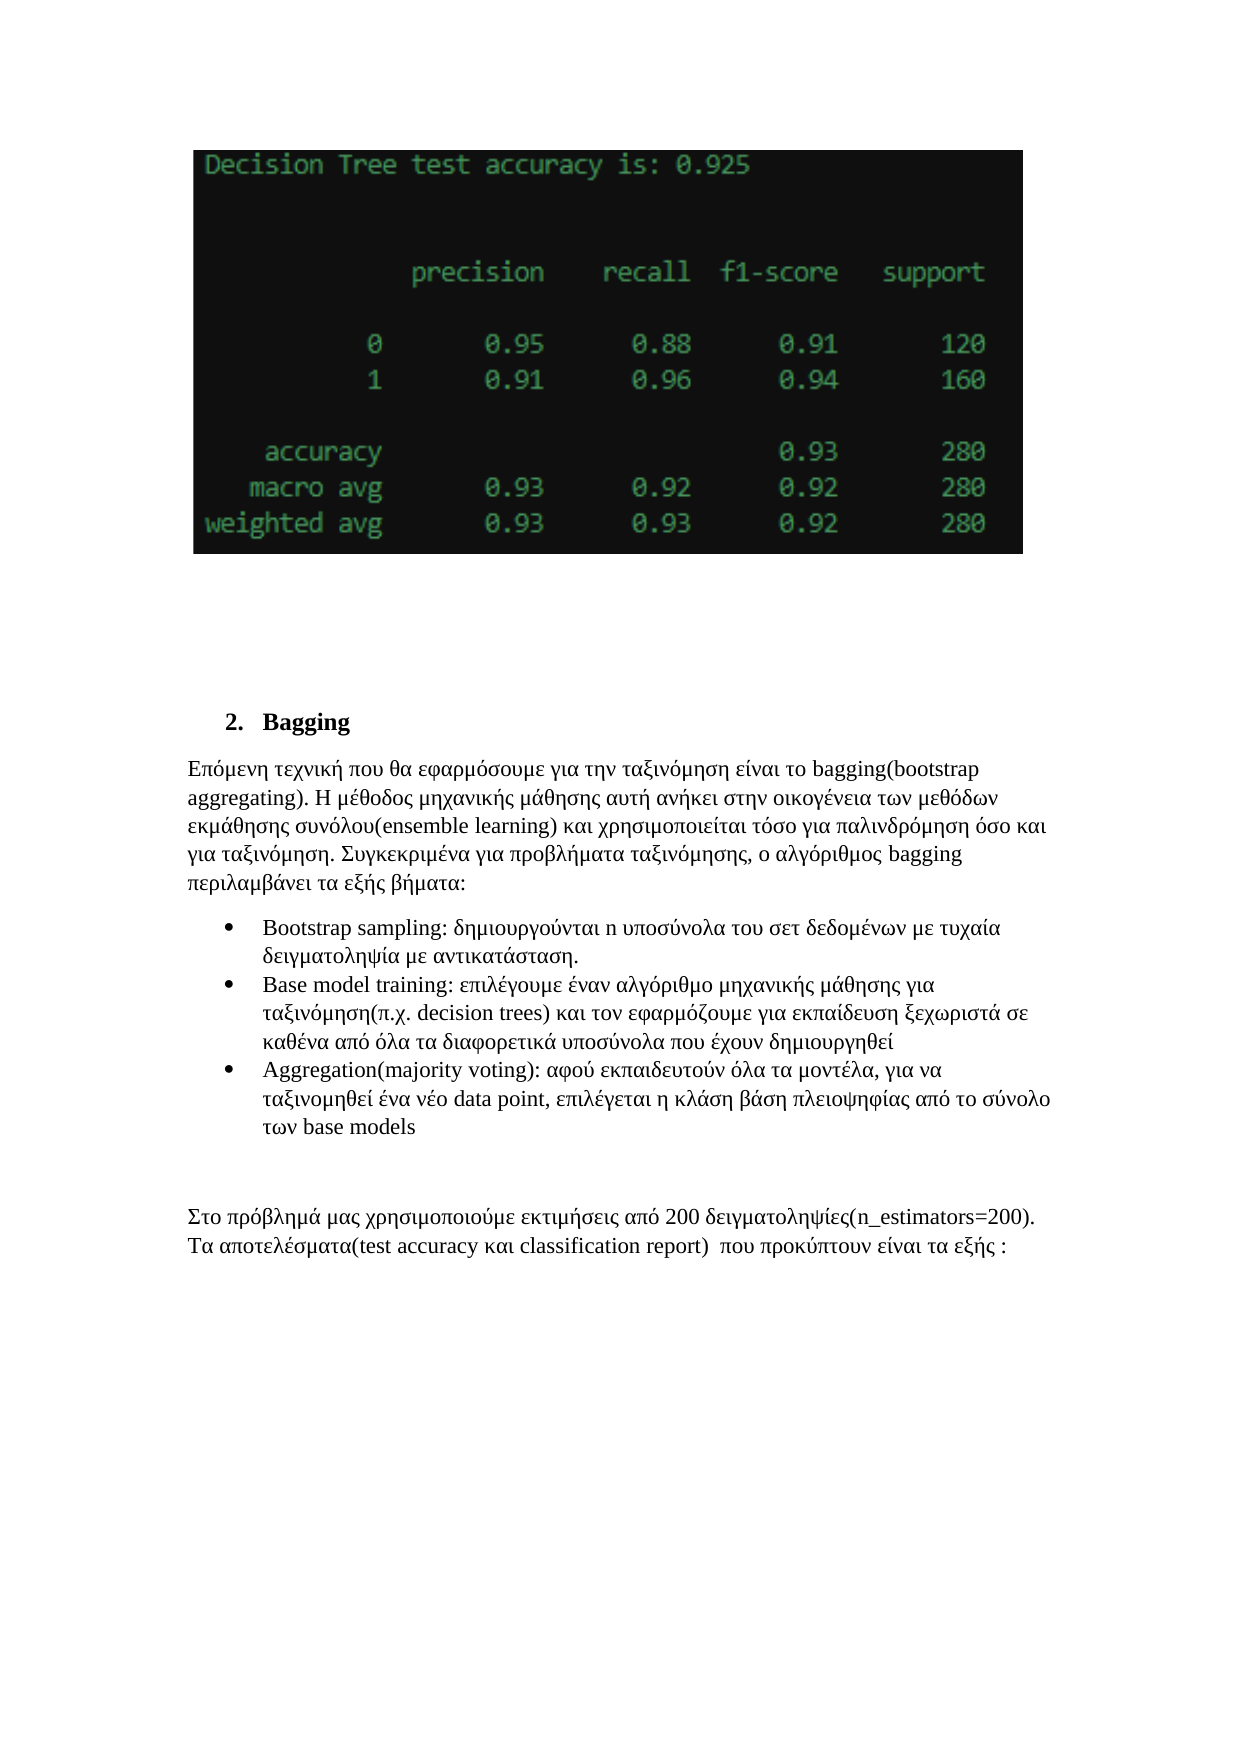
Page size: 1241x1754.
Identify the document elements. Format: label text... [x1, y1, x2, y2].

picture [193, 150, 1023, 554]
text Επόμενη τεχνική που θα εφαρμόσουμε για την ταξινόμηση είναι το bagging(bootstrap aggregating). Η μέθοδος μηχανικής μάθησης αυτή ανήκει στην οικογένεια των μεθόδων εκμάθησης συνόλου(ensemble learning) και χρησιμοποιείται τόσο για παλινδρόμηση όσο και για ταξινόμηση. Συγκεκριμένα για προβλήματα ταξινόμησης, ο αλγόριθμος bagging περιλαμβάνει τα εξής βήματα: [187, 755, 1053, 895]
text Στο πρόβλημά μας χρησιμοποιούμε εκτιμήσεις από 200 δειγματοληψίες(n_estimators=200). Τα αποτελέσματα(test accuracy και classification report) που προκύπτουν είναι τα εξής : [187, 1203, 1053, 1258]
list Base model training: επιλέγουμε έναν αλγόριθμο μηχανικής μάθησης για ταξινόμηση(π.χ. decision trees) και τον εφαρμόζουμε για εκπαίδευση ξεχωριστά σε καθένα από όλα τα διαφορετικά υποσύνολα που έχουν δημιουργηθεί [225, 971, 1053, 1054]
list Aggregation(majority voting): αφού εκπαιδευτούν όλα τα μοντέλα, για να ταξινομηθεί ένα νέο data point, επιλέγεται η κλάση βάση πλειοψηφίας από το σύνολο των base models [225, 1056, 1053, 1139]
list Bagging [225, 707, 1053, 736]
list Bootstrap sampling: δημιουργούνται n υποσύνολα του σετ δεδομένων με τυχαία δειγματοληψία με αντικατάσταση. [225, 914, 1053, 969]
